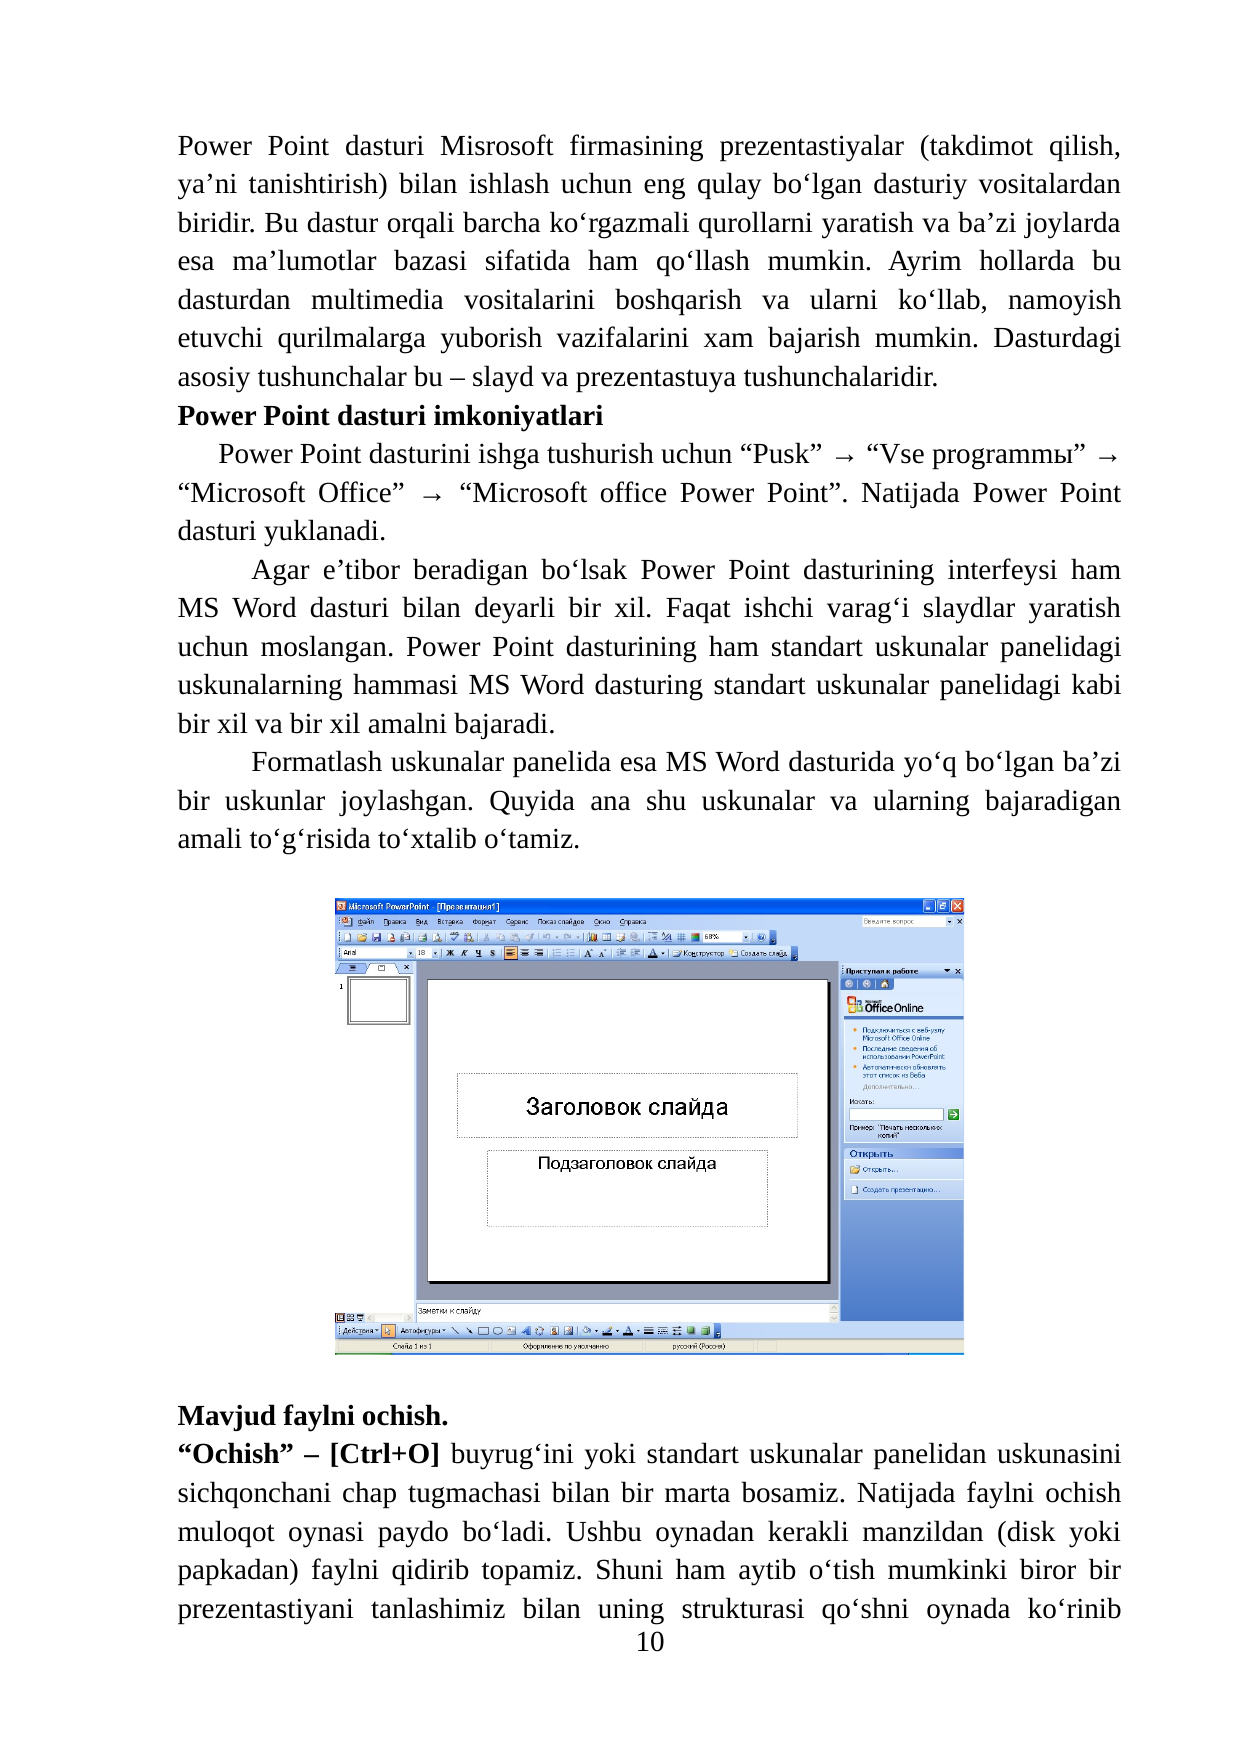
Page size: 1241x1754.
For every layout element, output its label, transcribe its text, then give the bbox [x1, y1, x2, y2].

text “Microsoft Office” → “Microsoft office Power Point”. Natijada Power Point dasturi yuklanadi. [177, 475, 1122, 547]
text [177, 1437, 1122, 1624]
text Power Point dasturini ishga tushurish uchun “Pusk” → “Vse programmы” → [177, 436, 1122, 470]
text Power Point dasturi imkoniyatlari [177, 398, 1122, 431]
text Agar e’tibor beradigan boʻlsak Power Point dasturining interfeysi ham MS Word dasturi bilan deyarli bir xil. Faqat ishchi varagʻi slaydlar yaratish uchun moslangan. Power Point dasturining ham standart uskunalar panelidagi uskunalarning hammasi MS Word dasturing standart uskunalar panelidagi kabi bir xil va bir xil amalni bajaradi. [177, 552, 1122, 739]
text Mavjud faylni ochish. [177, 1398, 1122, 1432]
picture [335, 898, 965, 1355]
text Formatlash uskunalar panelida esa MS Word dasturida yoʻq boʻlgan ba’zi bir uskunlar joylashgan. Quyida ana shu uskunalar va ularning bajaradigan amali toʻgʻrisida toʻxtalib oʻtamiz. [177, 744, 1122, 855]
text Power Point dasturi Misrosoft firmasining prezentastiyalar (takdimot qilish, ya’ni tanishtirish) bilan ishlash uchun eng qulay boʻlgan dasturiy vositalardan biridir. Bu dastur orqali barcha koʻrgazmali qurollarni yaratish va ba’zi joylarda esa ma’lumotlar bazasi sifatida ham qoʻllash mumkin. Ayrim hollarda bu dasturdan multimedia vositalarini boshqarish va ularni koʻllab, namoyish etuvchi qurilmalarga yuborish vazifalarini xam bajarish mumkin. Dasturdagi asosiy tushunchalar bu – slayd va prezentastuya tushunchalaridir. [177, 128, 1122, 393]
